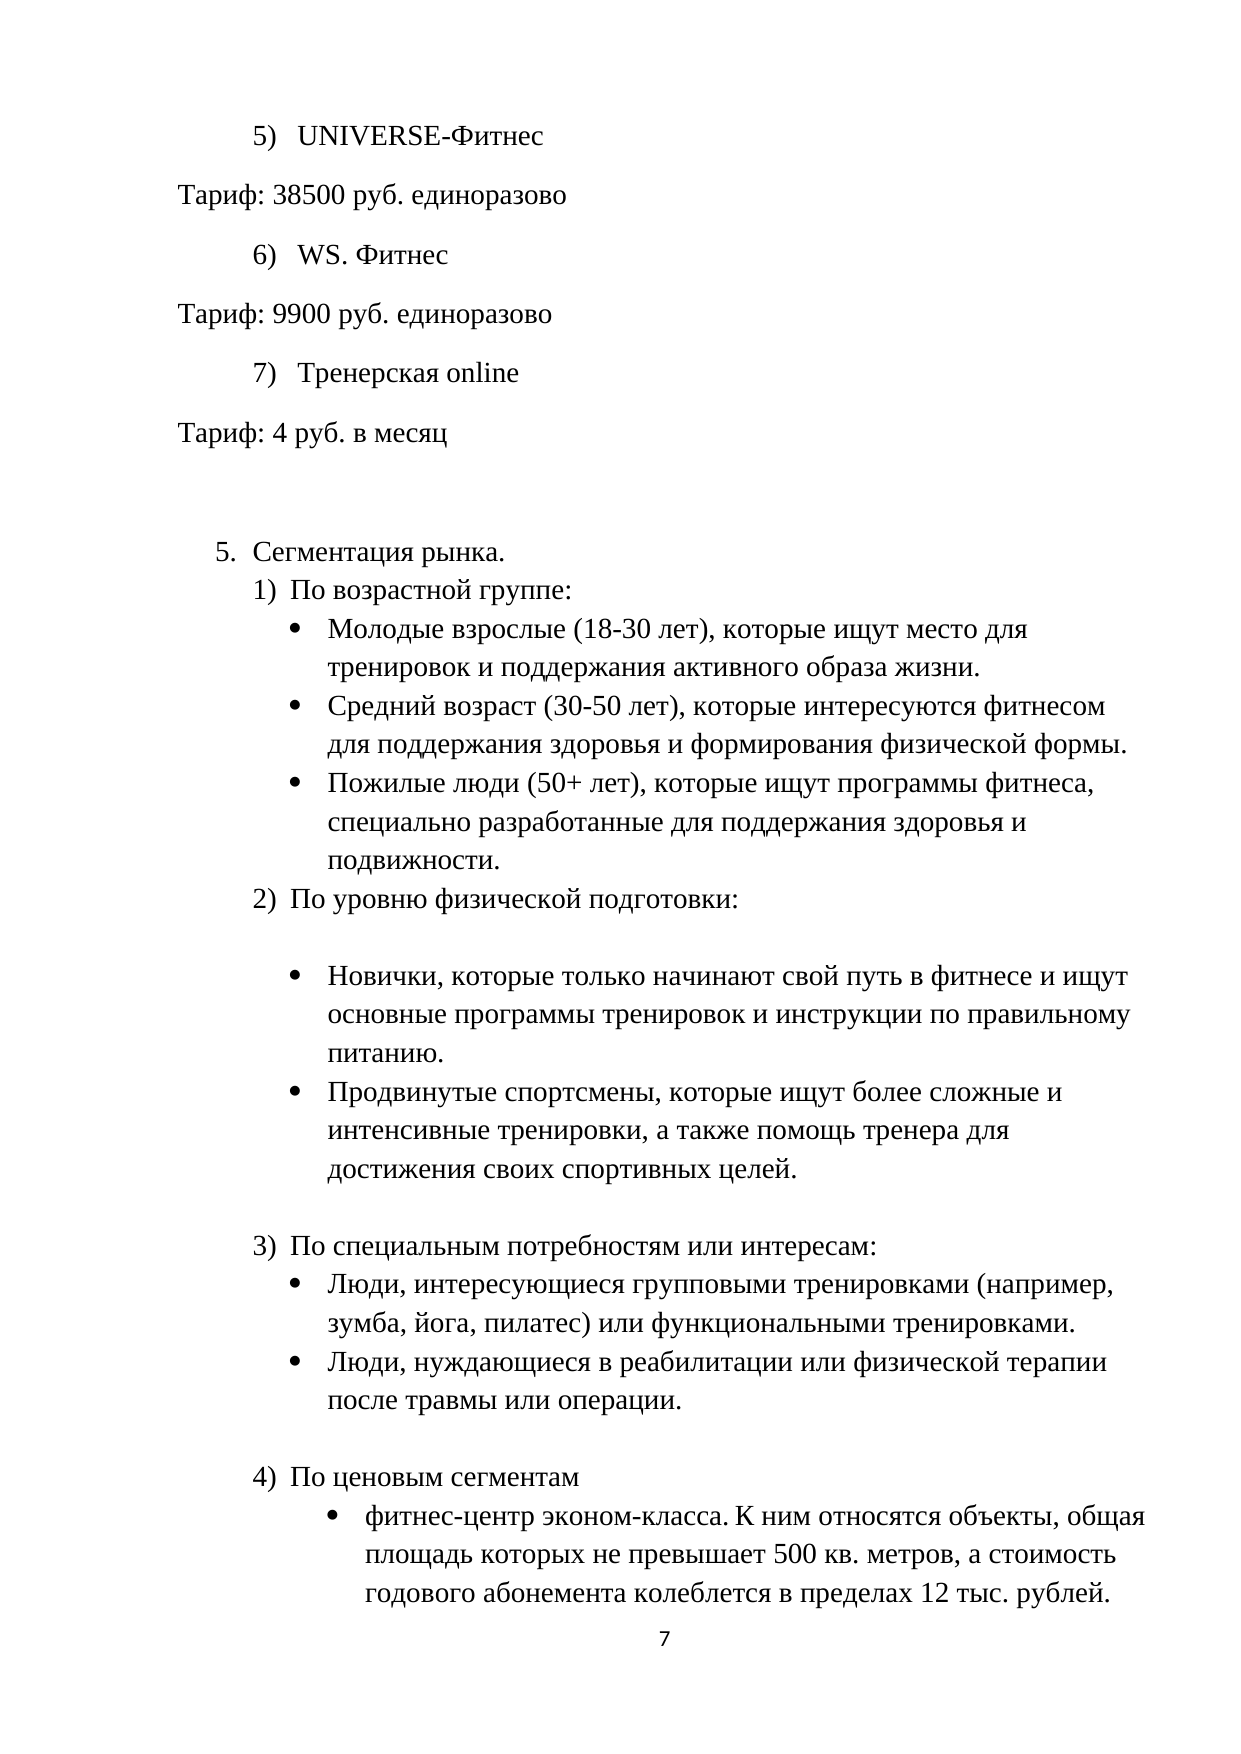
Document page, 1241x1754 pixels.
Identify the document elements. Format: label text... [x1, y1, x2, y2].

list По специальным потребностям или интересам: [252, 1228, 1152, 1262]
text Тариф: 9900 руб. единоразово [177, 296, 1152, 330]
list фитнес-центр эконом-класса. К ним относятся объекты, общая площадь которых не превышает 500 кв. метров, а стоимость годового абонемента колеблется в пределах 12 тыс. рублей. [327, 1498, 1152, 1609]
list Люди, нуждающиеся в реабилитации или физической терапии после травмы или операции. [290, 1344, 1152, 1416]
text Тариф: 4 руб. в месяц [177, 415, 1152, 448]
list Продвинутые спортсмены, которые ищут более сложные и интенсивные тренировки, а также помощь тренера для достижения своих спортивных целей. [290, 1074, 1152, 1184]
list Тренерская online [252, 356, 1152, 389]
list Молодые взрослые (18-30 лет), которые ищут место для тренировок и поддержания активного образа жизни. [290, 611, 1152, 683]
list По ценовым сегментам [252, 1459, 1152, 1493]
text Тариф: 38500 руб. единоразово [177, 177, 1152, 211]
list Пожилые люди (50+ лет), которые ищут программы фитнеса, специально разработанные для поддержания здоровья и подвижности. [290, 765, 1152, 876]
list Новички, которые только начинают свой путь в фитнесе и ищут основные программы тренировок и инструкции по правильному питанию. [290, 958, 1152, 1069]
list По возрастной группе: [252, 572, 1152, 606]
list Средний возраст (30-50 лет), которые интересуются фитнесом для поддержания здоровья и формирования физической формы. [290, 688, 1152, 760]
list WS. Фитнес [252, 237, 1152, 270]
list UNIVERSE-Фитнес [252, 118, 1152, 152]
list Сегментация рынка. [215, 534, 1152, 567]
list По уровню физической подготовки: [252, 881, 1152, 914]
list Люди, интересующиеся групповыми тренировками (например, зумба, йога, пилатес) или функциональными тренировками. [290, 1267, 1152, 1339]
